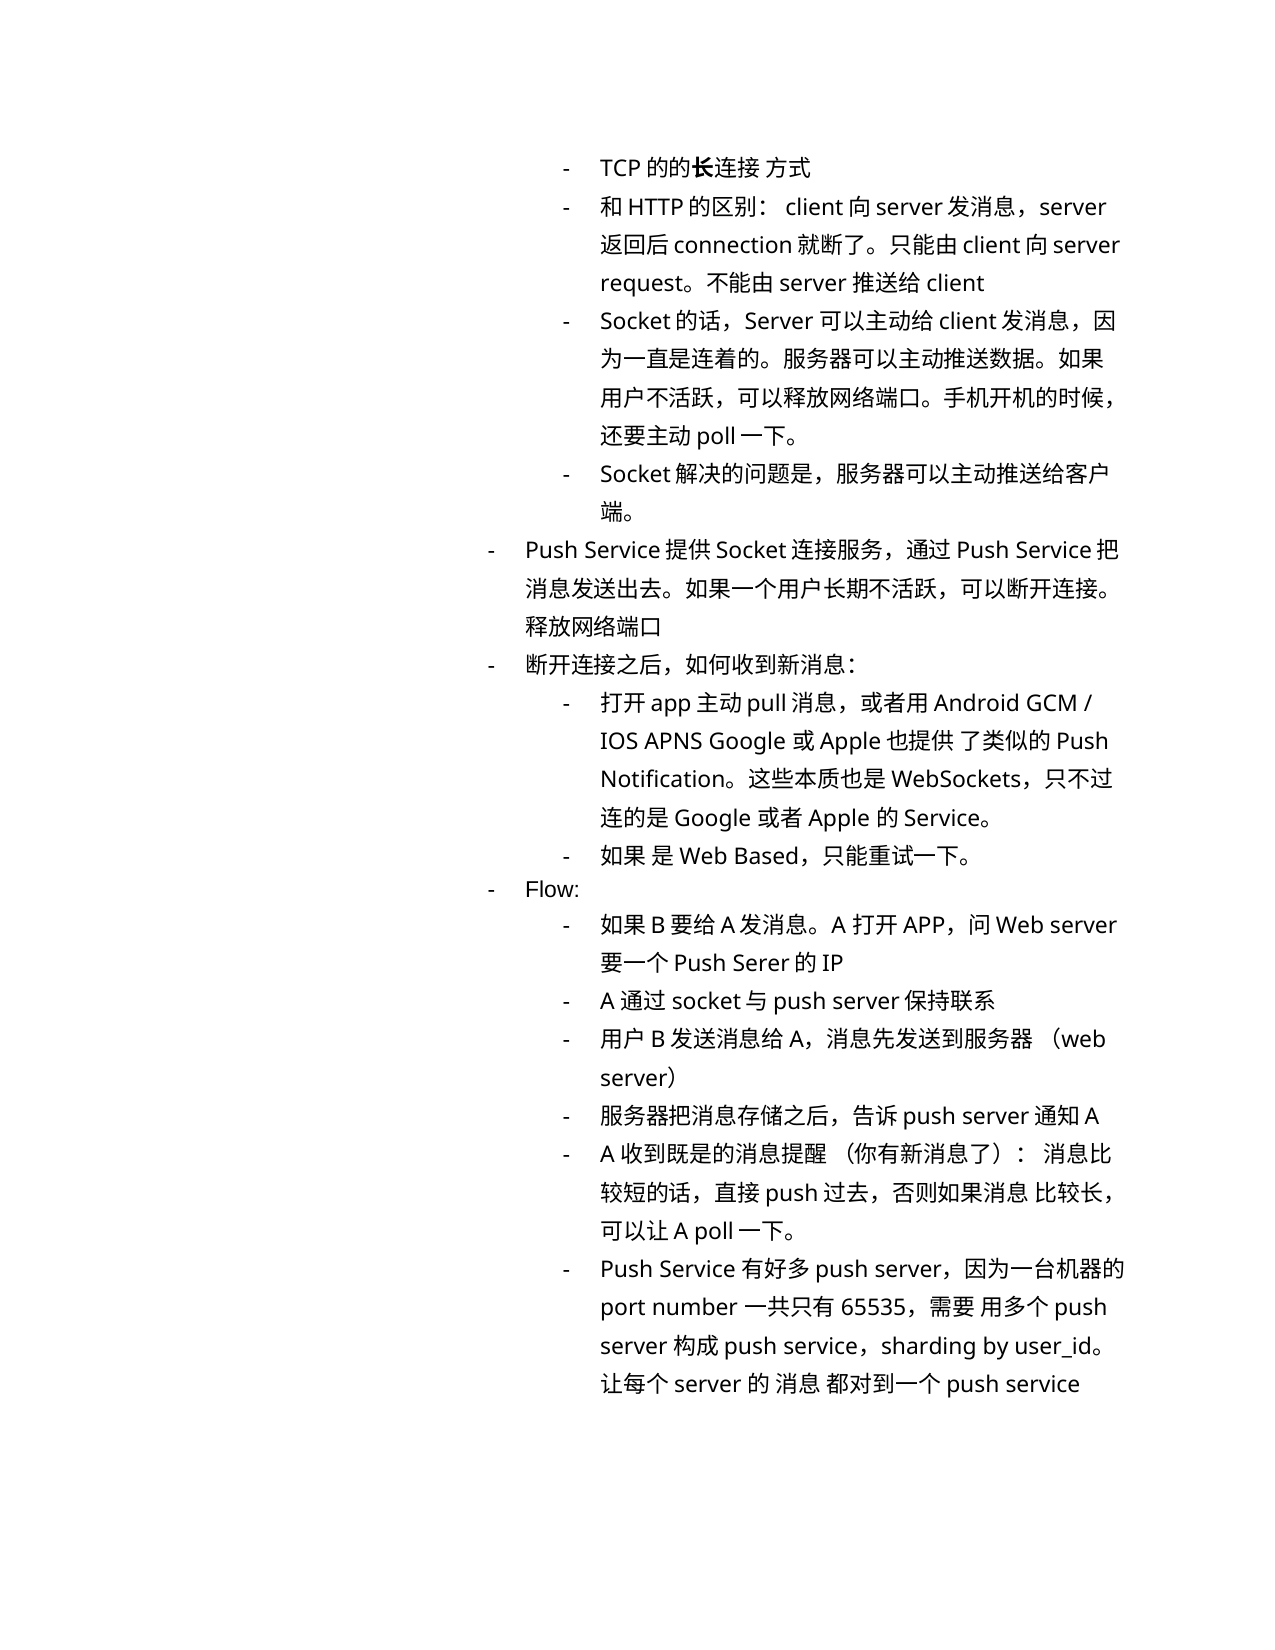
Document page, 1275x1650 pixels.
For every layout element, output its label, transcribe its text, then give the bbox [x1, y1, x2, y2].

list Push Service 有好多push server，因为一台机器的 port number 一共只有 65535，需要 用多个 push server 构成push service，sharding by user_id。让每个 server 的 消息 都对到一个 push service [562, 1251, 1125, 1399]
list Push Service提供Socket连接服务，通过Push Service把消息发送出去。如果一个用户长期不活跃，可以断开连接。释放网络端口 [487, 532, 1125, 642]
list TCP的的长连接 方式 [562, 150, 1125, 183]
list 服务器把消息存储之后，告诉push server通知A [562, 1098, 1125, 1131]
list Flow: [487, 876, 1125, 903]
list 用户B发送消息给A，消息先发送到服务器 （web server） [562, 1021, 1125, 1093]
list Socket解决的问题是，服务器可以主动推送给客户端。 [562, 456, 1125, 527]
list 断开连接之后，如何收到新消息： [487, 647, 1125, 680]
list A 收到既是的消息提醒 （你有新消息了）： 消息比较短的话，直接push过去，否则如果消息 比较长，可以让A poll一下。 [562, 1136, 1125, 1246]
list 和HTTP的区别： client向server发消息，server返回后connection就断了。只能由client向server request。不能由server 推送给 client [562, 188, 1125, 298]
list Socket的话，Server 可以主动给client发消息，因为一直是连着的。服务器可以主动推送数据。如果用户不活跃，可以释放网络端口。手机开机的时候，还要主动poll一下。 [562, 303, 1125, 451]
list 打开app主动pull消息，或者用 Android GCM / IOS APNS Google 或Apple也提供 了类似的Push Notification。这些本质也是 WebSockets，只不过连的是 Google 或者 Apple 的 Service。 [562, 685, 1125, 833]
list A 通过 socket与push server保持联系 [562, 983, 1125, 1016]
list 如果 是 Web Based，只能重试一下。 [562, 838, 1125, 871]
list 如果B要给A发消息。A 打开 APP，问Web server要一个Push Serer的IP [562, 906, 1125, 978]
